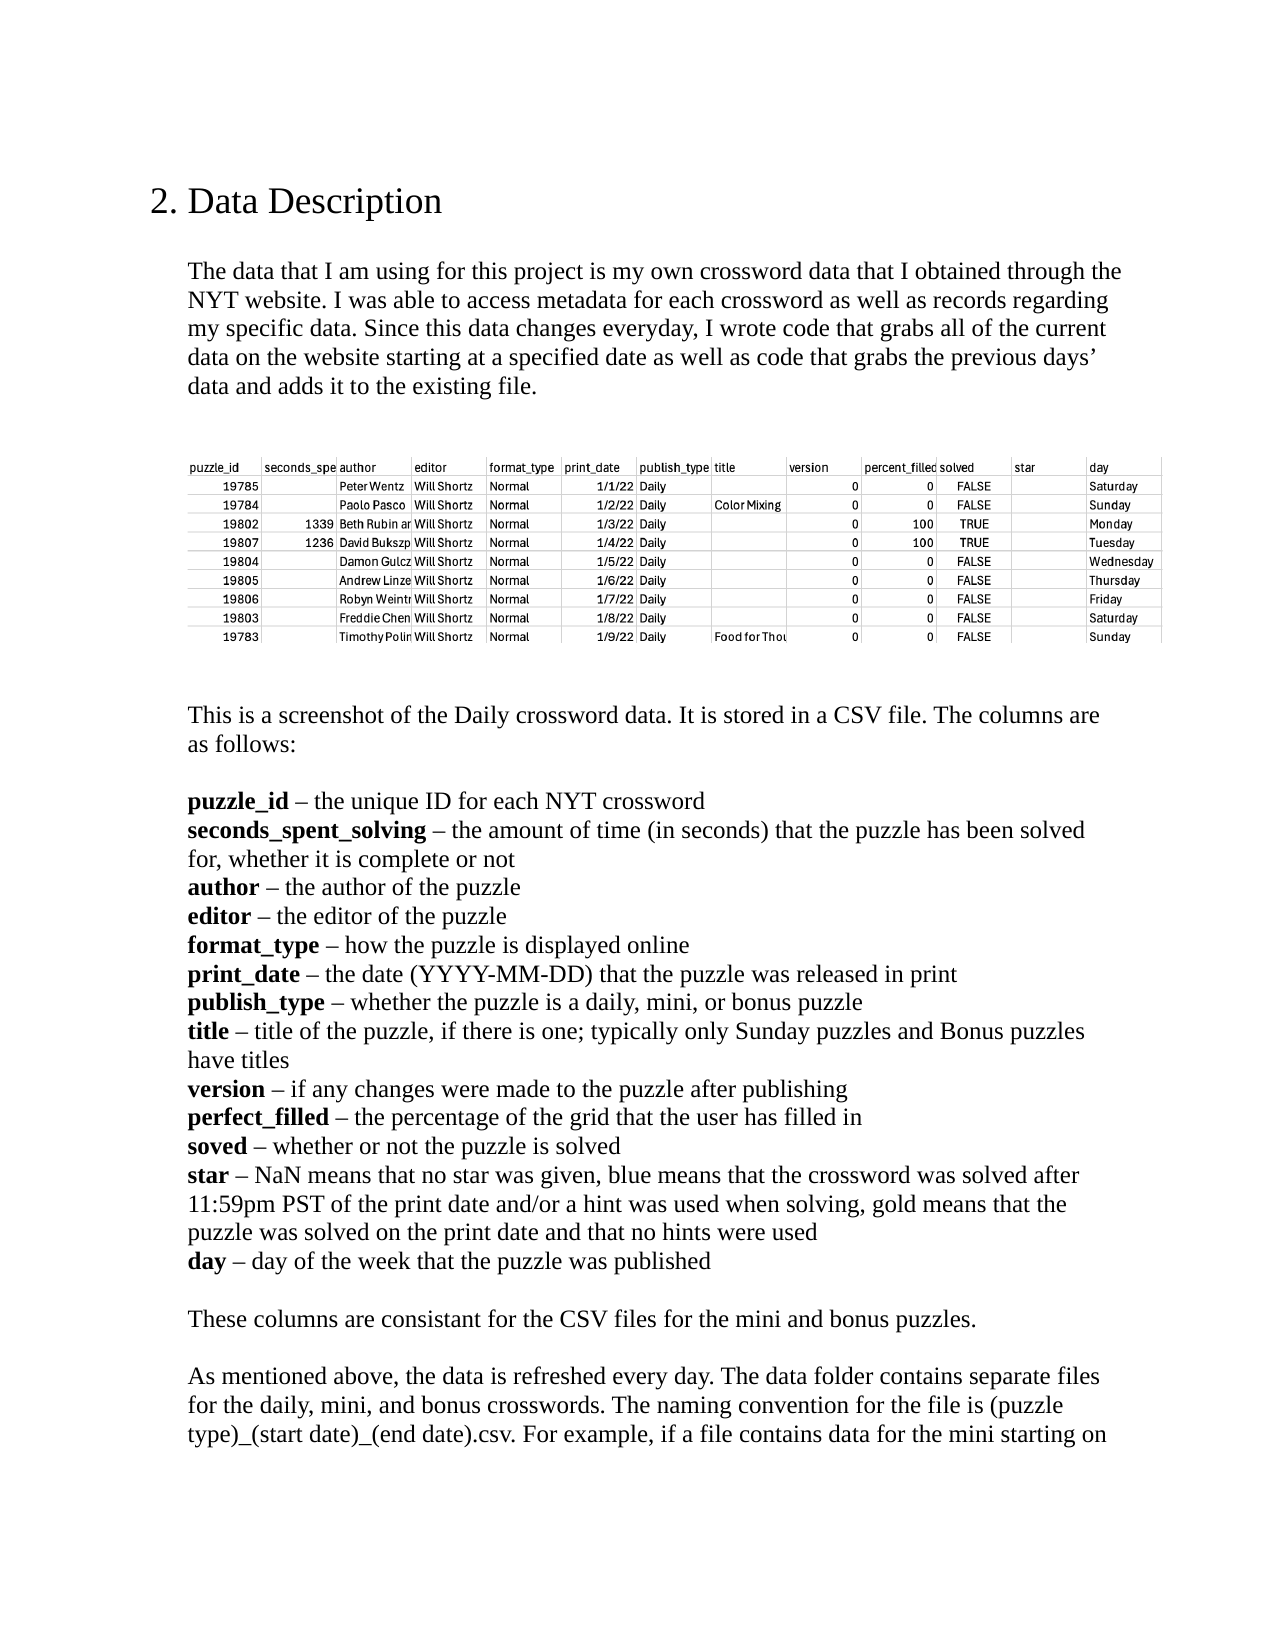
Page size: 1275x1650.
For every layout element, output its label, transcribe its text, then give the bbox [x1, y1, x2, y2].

text This is a screenshot of the Daily crossword data. It is stored in a CSV file. The columns are as follows: [187, 700, 1125, 757]
text These columns are consistant for the CSV files for the mini and bonus puzzles. [187, 1304, 1125, 1332]
text The data that I am using for this project is my own crossword data that I obtained through the NYT website. I was able to access metadata for each crossword as well as records regarding my specific data. Since this data changes everyday, I wrote code that grabs all of the current data on the website starting at a specified date as well as code that grabs the previous days’ data and adds it to the existing file. [187, 256, 1125, 400]
list Data Description [150, 179, 1125, 256]
text format_type – how the puzzle is displayed online [187, 930, 1125, 959]
text puzzle_id – the unique ID for each NYT crossword [187, 786, 1125, 815]
text perfect_filled – the percentage of the grid that the user has filled in [187, 1102, 1125, 1131]
text editor – the editor of the puzzle [187, 901, 1125, 930]
text soved – whether or not the puzzle is solved [187, 1131, 1125, 1160]
text author – the author of the puzzle [187, 872, 1125, 901]
picture [187, 457, 1163, 643]
text print_date – the date (YYYY-MM-DD) that the puzzle was released in print [187, 959, 1125, 987]
text version – if any changes were made to the puzzle after publishing [187, 1074, 1125, 1102]
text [187, 1361, 1125, 1447]
text publish_type – whether the puzzle is a daily, mini, or bonus puzzle [187, 987, 1125, 1016]
text star – NaN means that no star was given, blue means that the crossword was solved after 11:59pm PST of the print date and/or a hint was used when solving, gold means that the puzzle was solved on the print date and that no hints were used [187, 1160, 1125, 1246]
text title – title of the puzzle, if there is one; typically only Sunday puzzles and Bonus puzzles have titles [187, 1016, 1125, 1074]
text day – day of the week that the puzzle was published [187, 1246, 1125, 1275]
text seconds_spent_solving – the amount of time (in seconds) that the puzzle has been solved for, whether it is complete or not [187, 815, 1125, 872]
